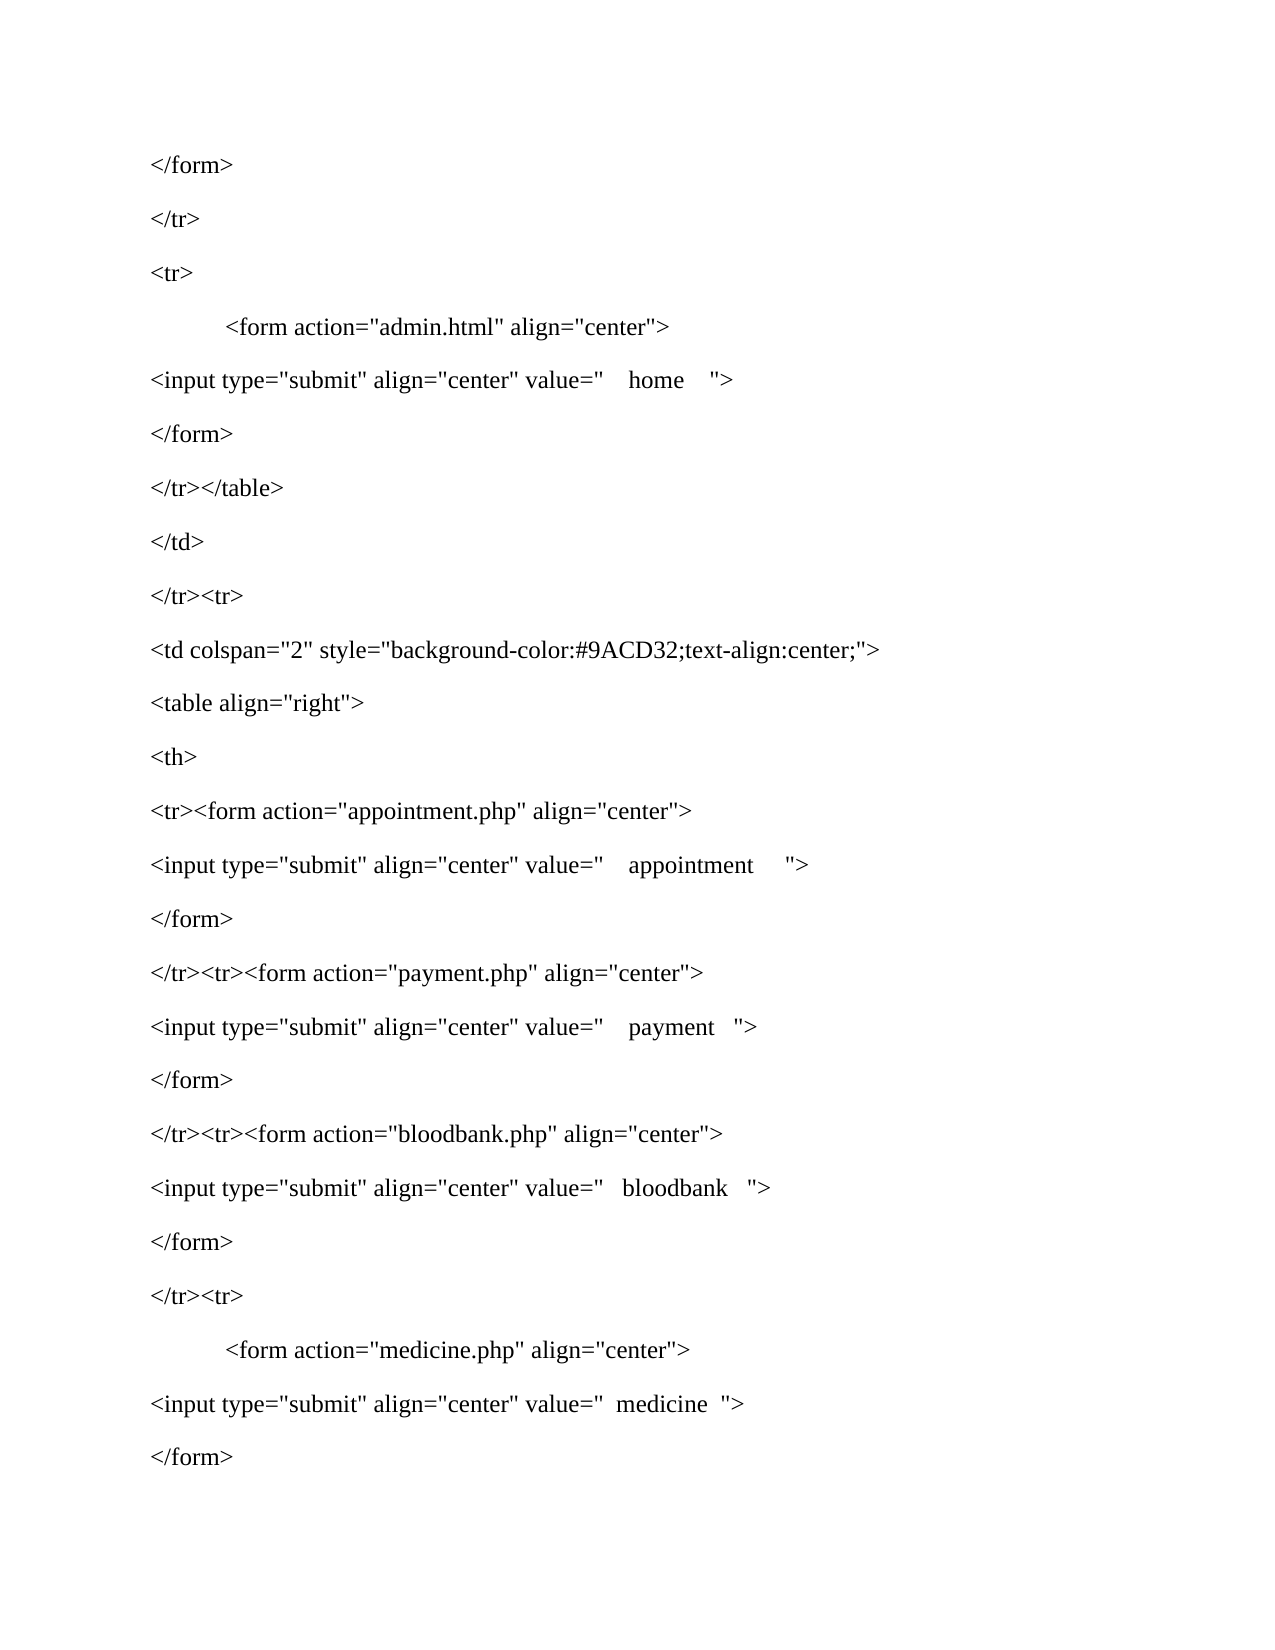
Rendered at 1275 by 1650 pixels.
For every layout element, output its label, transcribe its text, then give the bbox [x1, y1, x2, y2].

text </form> [150, 150, 1125, 179]
text <td colspan="2" style="background-color:#9ACD32;text-align:center;"> [150, 635, 1125, 663]
text <input type="submit" align="center" value=" appointment "> [150, 850, 1125, 879]
text <tr> [150, 258, 1125, 286]
text </tr><tr><form action="bloodbank.php" align="center"> [150, 1119, 1125, 1148]
text <th> [150, 742, 1125, 771]
text <input type="submit" align="center" value=" payment "> [150, 1012, 1125, 1040]
text </form> [150, 904, 1125, 933]
text <form action="admin.html" align="center"> [150, 312, 1125, 340]
text </form> [150, 1227, 1125, 1256]
text </tr><tr> [150, 581, 1125, 609]
text </form> [150, 1066, 1125, 1094]
text <input type="submit" align="center" value=" bloodbank "> [150, 1173, 1125, 1202]
text </form> [150, 419, 1125, 448]
text </tr> [150, 204, 1125, 233]
text </form> [150, 1442, 1125, 1471]
text <input type="submit" align="center" value=" medicine "> [150, 1389, 1125, 1417]
text <tr><form action="appointment.php" align="center"> [150, 796, 1125, 825]
text <table align="right"> [150, 688, 1125, 717]
text </td> [150, 527, 1125, 556]
text <input type="submit" align="center" value=" home "> [150, 365, 1125, 394]
text </tr><tr> [150, 1281, 1125, 1310]
text </tr><tr><form action="payment.php" align="center"> [150, 958, 1125, 987]
text </tr></table> [150, 473, 1125, 502]
text <form action="medicine.php" align="center"> [150, 1335, 1125, 1363]
